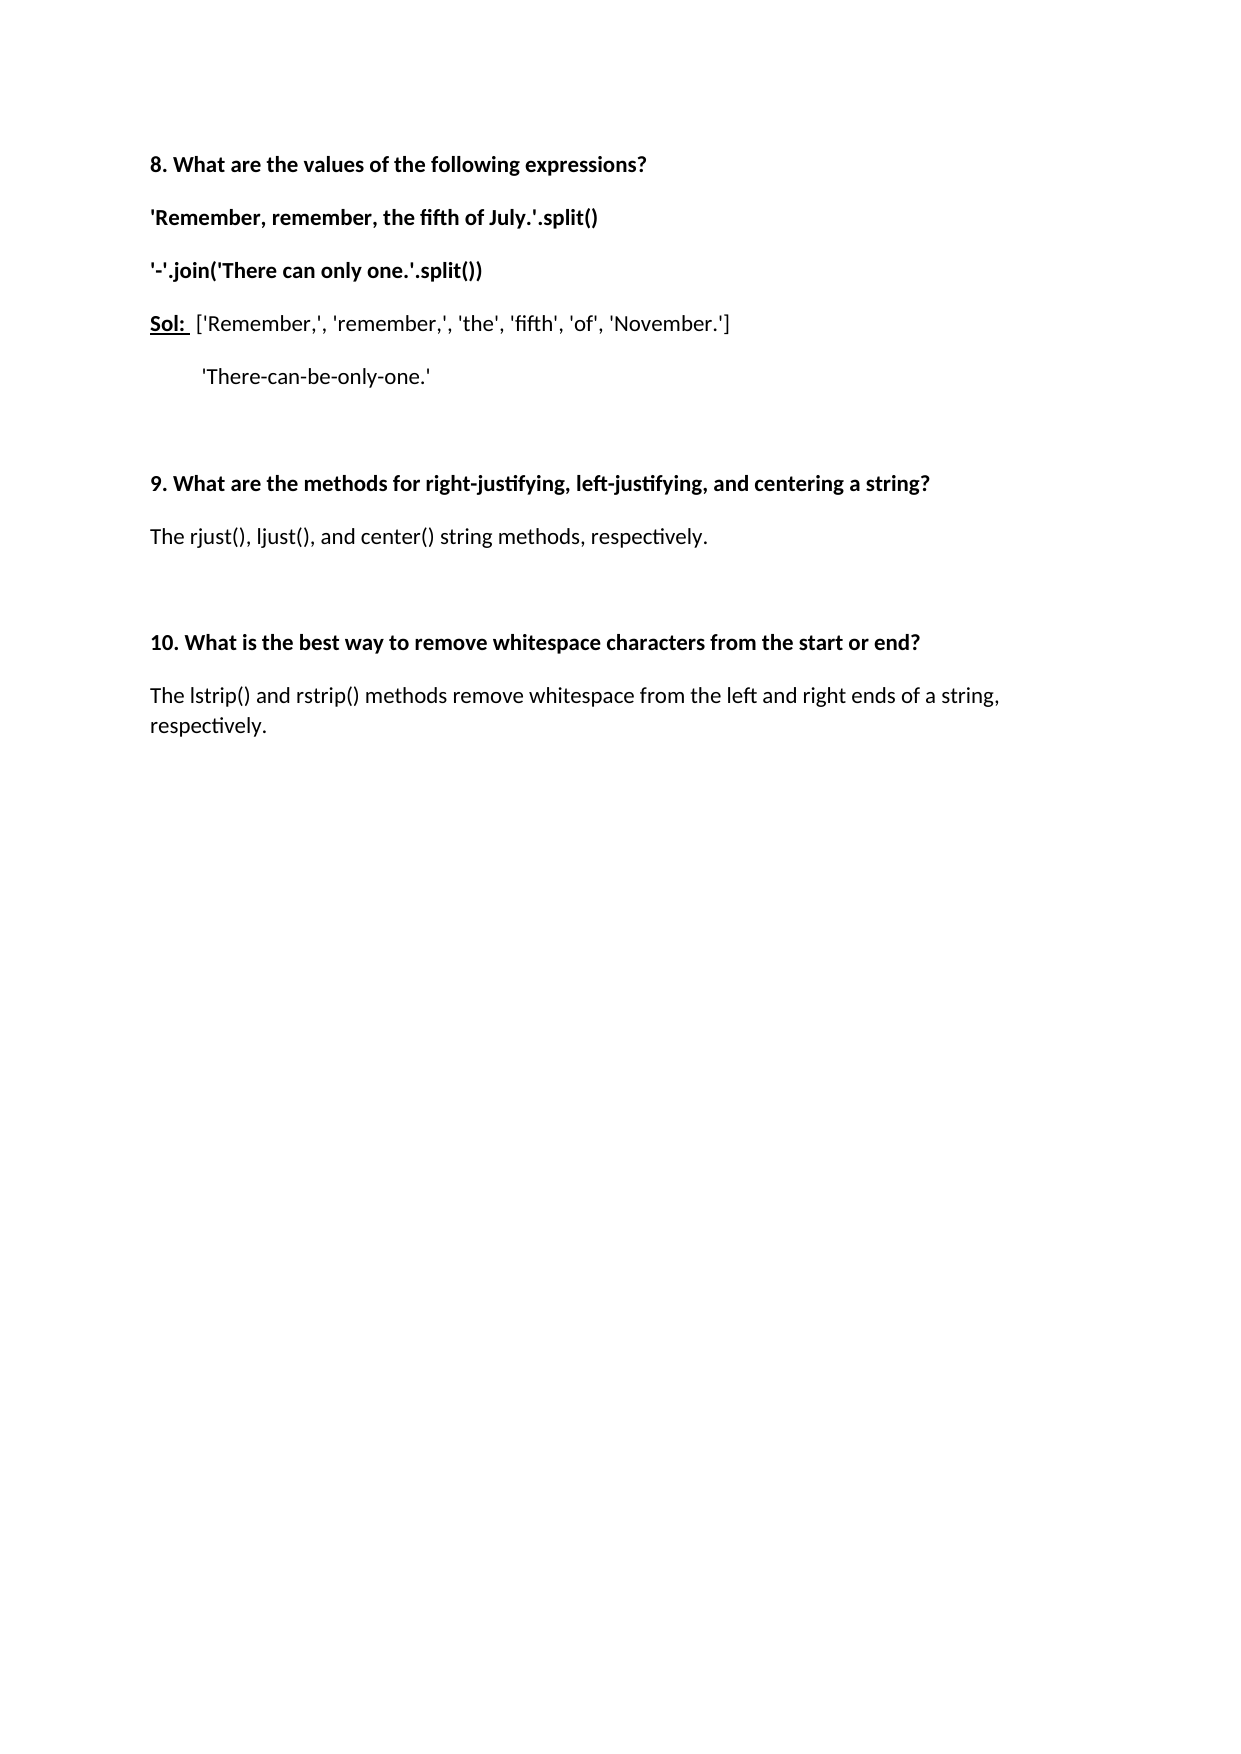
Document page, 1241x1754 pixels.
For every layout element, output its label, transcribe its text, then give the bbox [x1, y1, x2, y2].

text The rjust(), ljust(), and center() string methods, respectively. [150, 522, 1090, 550]
text Sol: ['Remember,', 'remember,', 'the', 'fifth', 'of', 'November.'] [150, 309, 1090, 337]
text '-'.join('There can only one.'.split()) [150, 256, 1090, 284]
text 8. What are the values of the following expressions? [150, 150, 1090, 178]
text 'Remember, remember, the fifth of July.'.split() [150, 203, 1090, 231]
text 'There-can-be-only-one.' [150, 362, 1090, 391]
text 10. What is the best way to remove whitespace characters from the start or end? [150, 628, 1090, 656]
text The lstrip() and rstrip() methods remove whitespace from the left and right ends of a string, respectively. [150, 681, 1090, 739]
text 9. What are the methods for right-justifying, left-justifying, and centering a string? [150, 469, 1090, 497]
